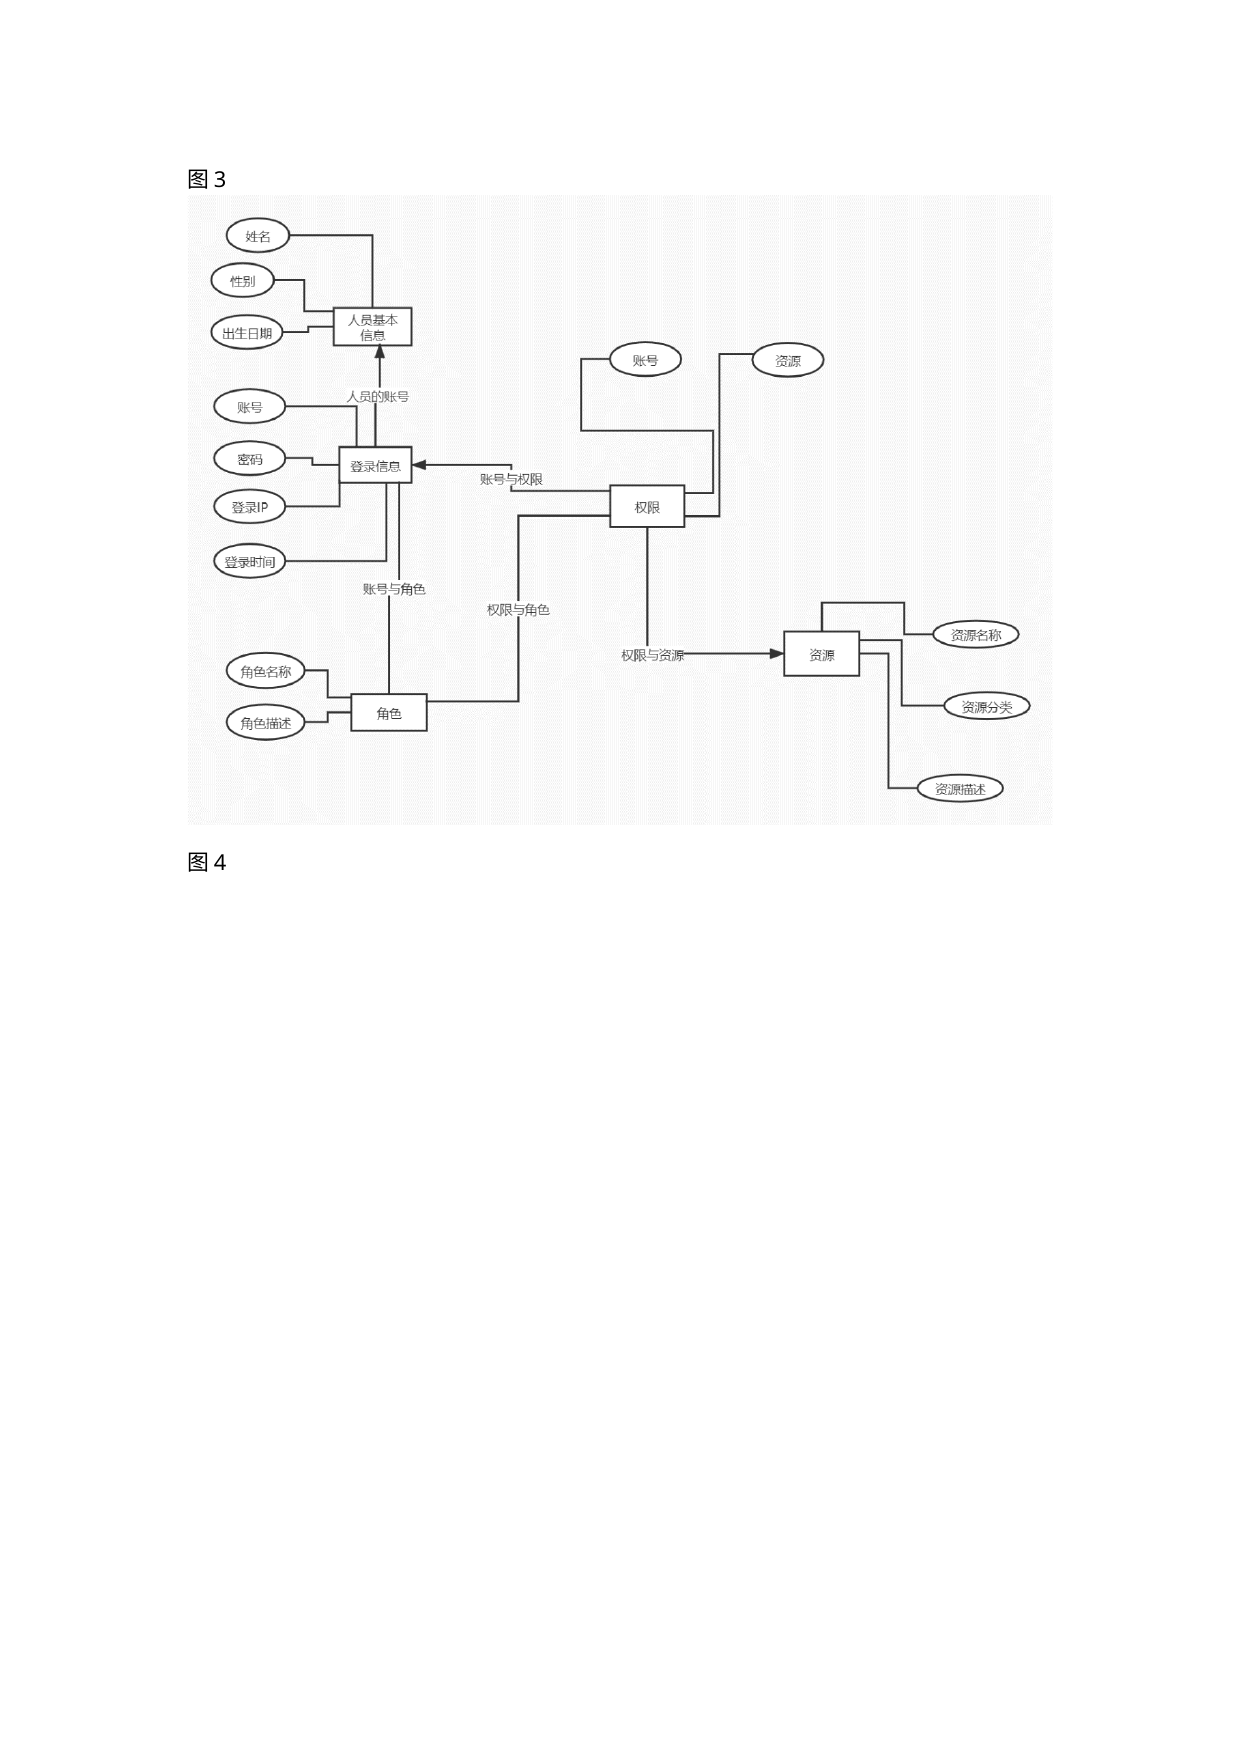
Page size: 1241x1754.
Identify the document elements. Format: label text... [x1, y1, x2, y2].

picture [187, 194, 1053, 825]
text 图4 [187, 844, 1053, 877]
text 图3 [187, 162, 1053, 194]
